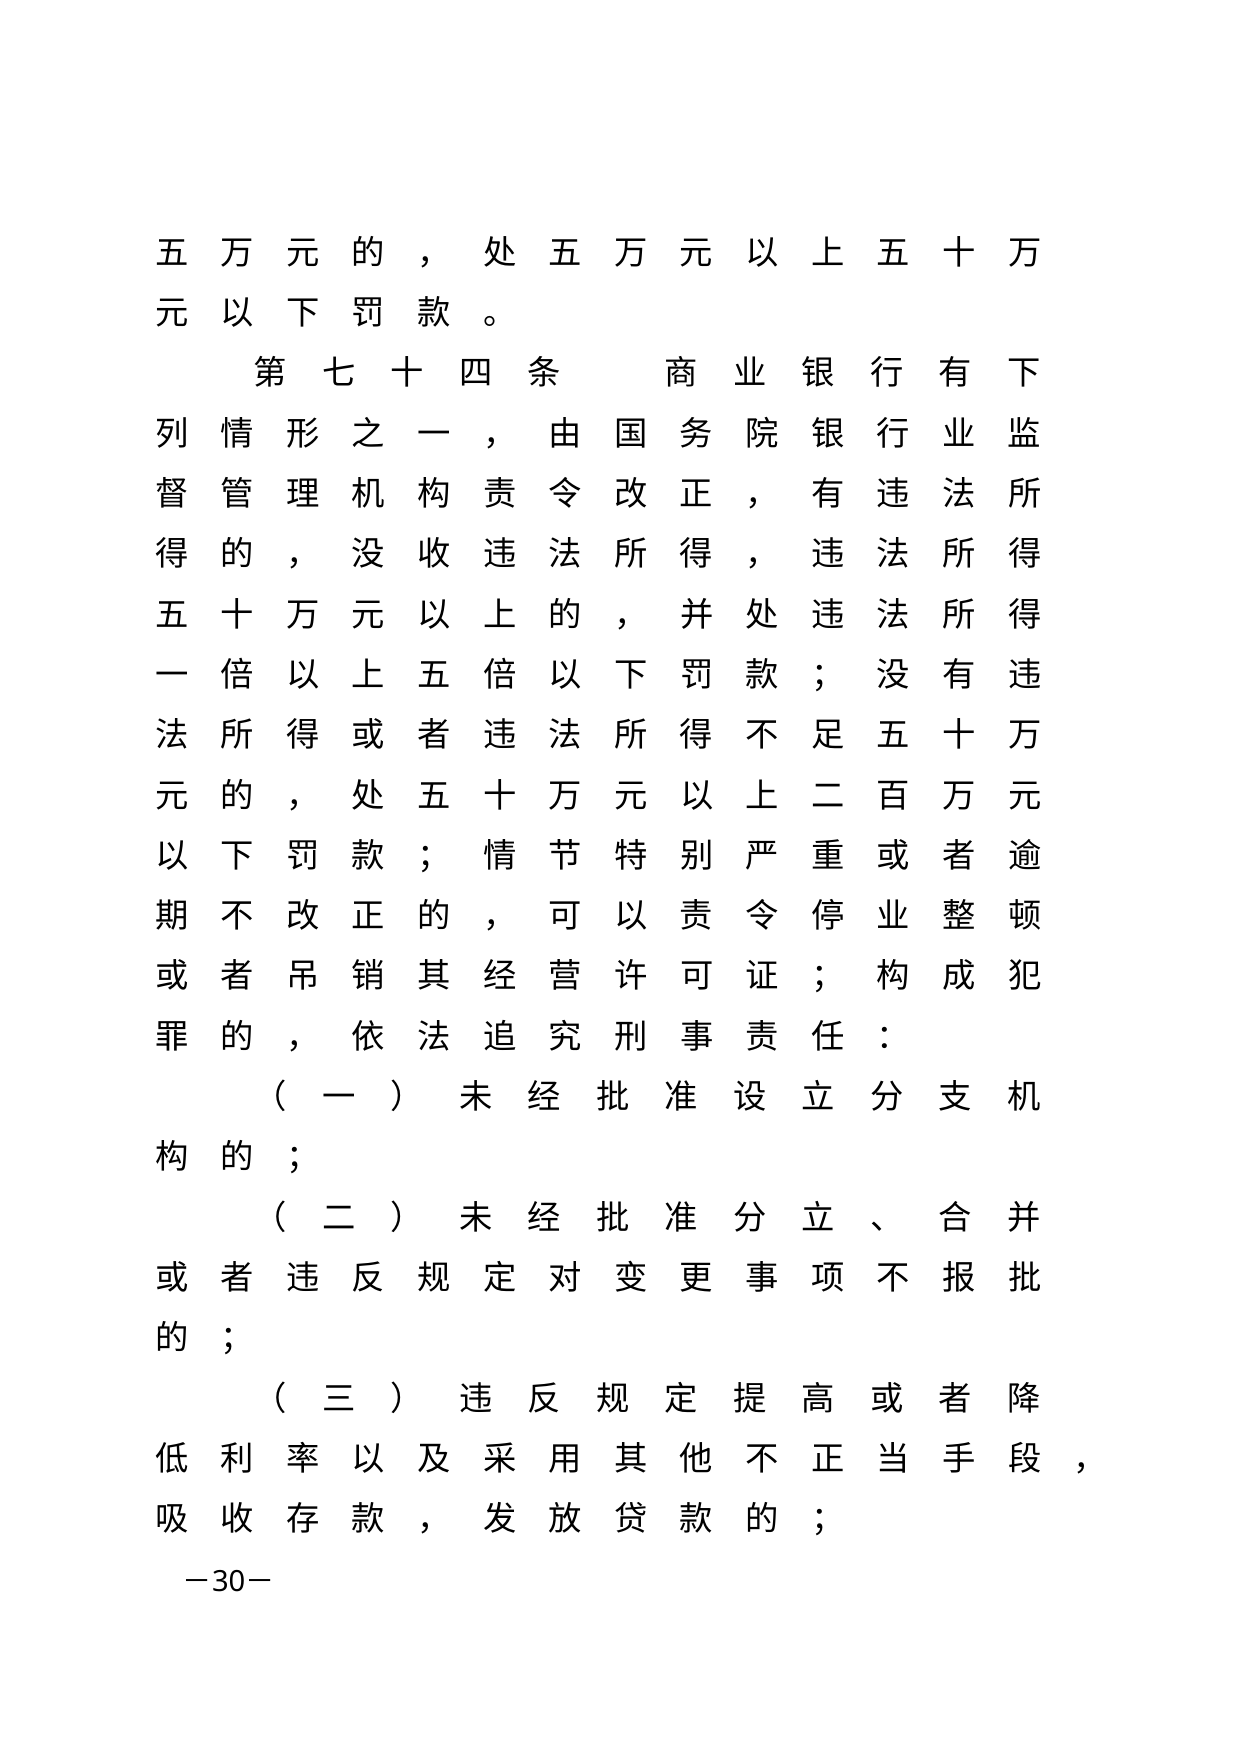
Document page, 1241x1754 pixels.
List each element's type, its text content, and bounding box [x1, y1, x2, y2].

text （三）违反规定提高或者降低利率以及采用其他不正当手段，吸收存款，发放贷款的； [155, 1365, 1073, 1546]
text （二）未经批准分立、合并或者违反规定对变更事项不报批的； [155, 1184, 1073, 1365]
text 有前款规定情形的，由国务院银行业监督管理机构责令改正，有违法所得的，没收违法所得，违法所得五万元以上的，并处违法所得一倍以上五倍以下罚款；没有违法所得或者违法所得不足五万元的，处五万元以上五十万元以下罚款。 [155, 219, 1073, 340]
text （一）未经批准设立分支机构的； [155, 1064, 1073, 1184]
text 第七十四条 商业银行有下列情形之一，由国务院银行业监督管理机构责令改正，有违法所得的，没收违法所得，违法所得五十万元以上的，并处违法所得一倍以上五倍以下罚款；没有违法所得或者违法所得不足五十万元的，处五十万元以上二百万元以下罚款；情节特别严重或者逾期不改正的，可以责令停业整顿或者吊销其经营许可证；构成犯罪的，依法追究刑事责任： [155, 340, 1073, 1064]
